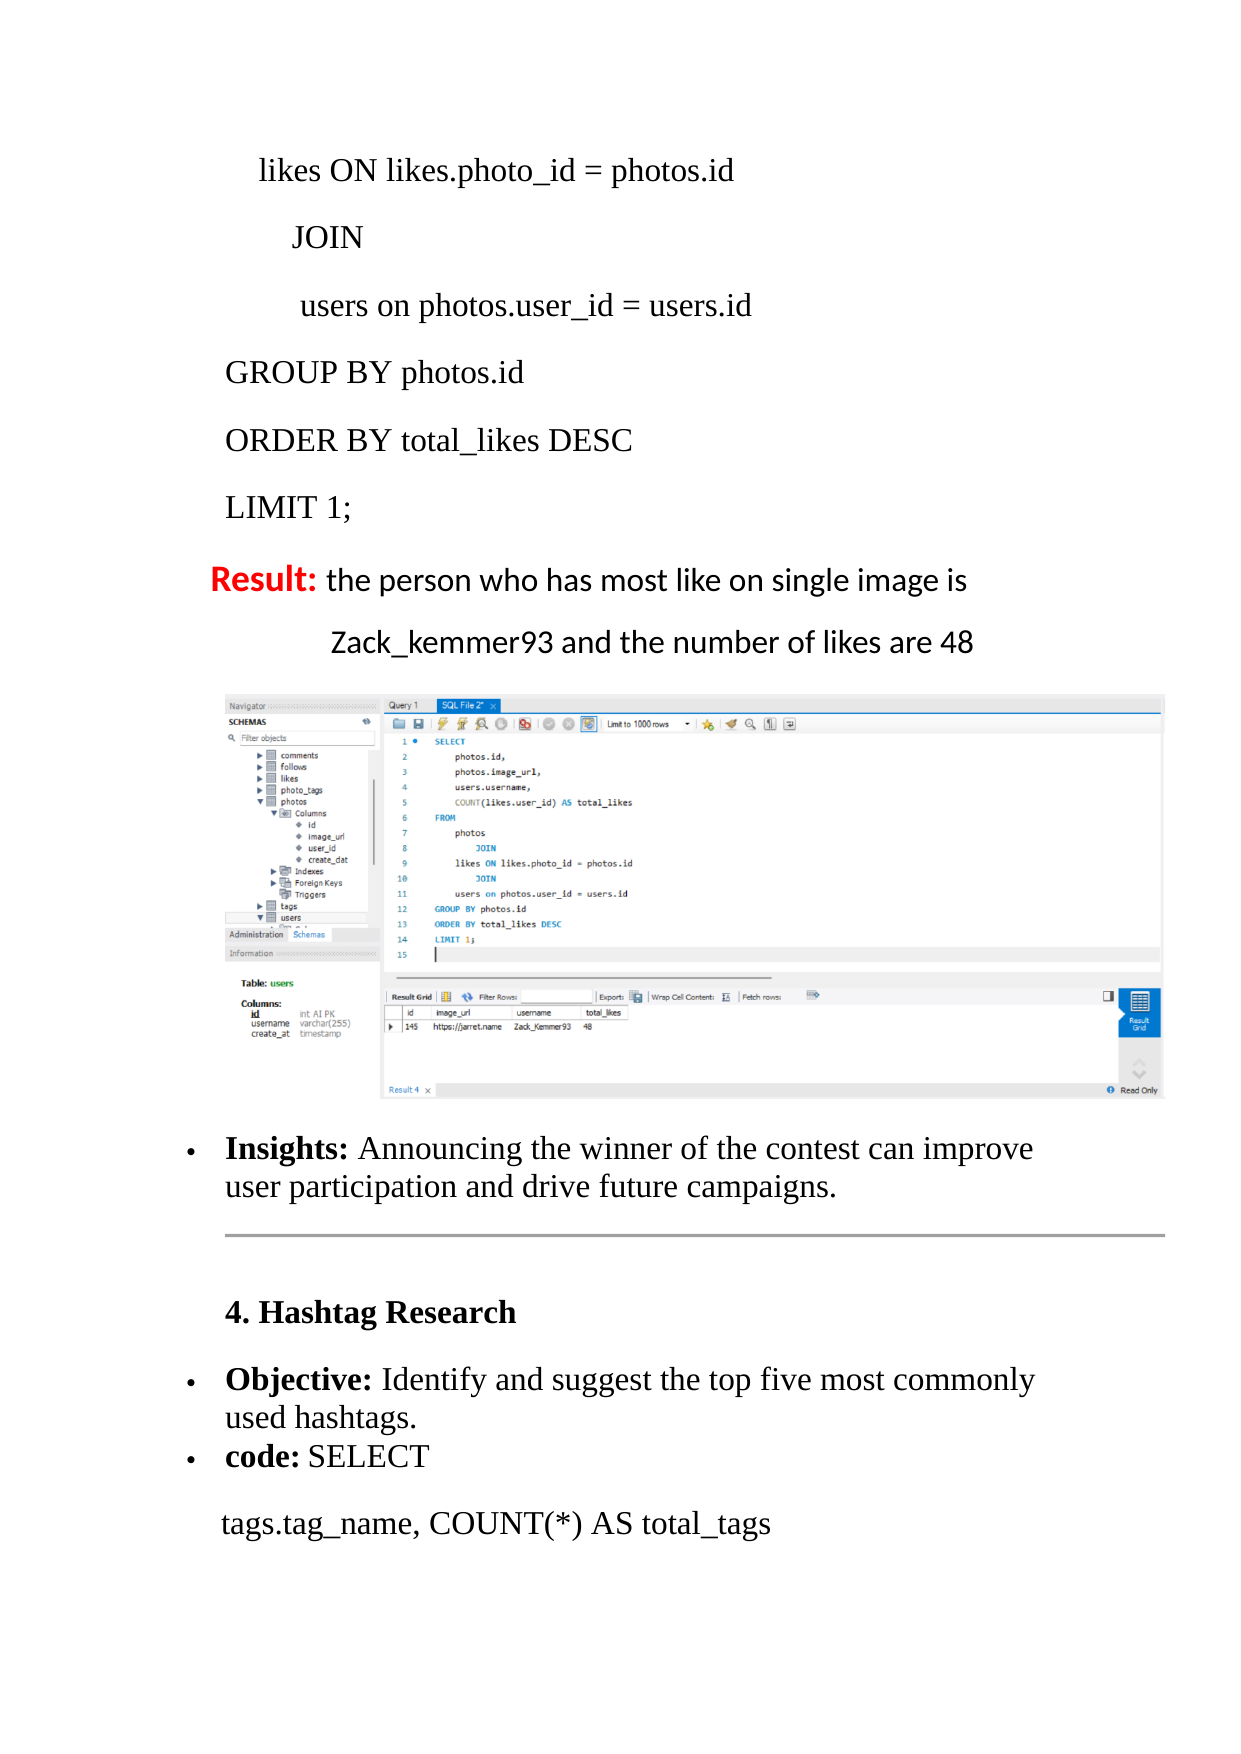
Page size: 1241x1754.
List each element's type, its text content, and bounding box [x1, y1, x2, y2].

text Zack_kemmer93 and the number of likes are 48 [150, 756, 1090, 797]
text users on photos.user_id = users.id [225, 420, 1090, 458]
text LIMIT 1; [225, 622, 1090, 661]
list Insights: Announcing the winner of the contest can improve user participation and drive future campaigns. [187, 1263, 1090, 1340]
picture [225, 829, 1166, 1234]
text 4. Hashtag Research [225, 1427, 1090, 1465]
text JOIN [225, 352, 1090, 391]
text likes ON likes.photo_id = photos.id [225, 285, 1090, 323]
list Objective: Identify and suggest the top five most commonly used hashtags. [187, 1494, 1090, 1571]
text ORDER BY total_likes DESC [225, 555, 1090, 593]
text GROUP BY photos.id [225, 487, 1090, 526]
text photos [225, 150, 1090, 188]
text Result: the person who has most like on single image is [150, 690, 1090, 736]
text JOIN [225, 217, 1090, 256]
